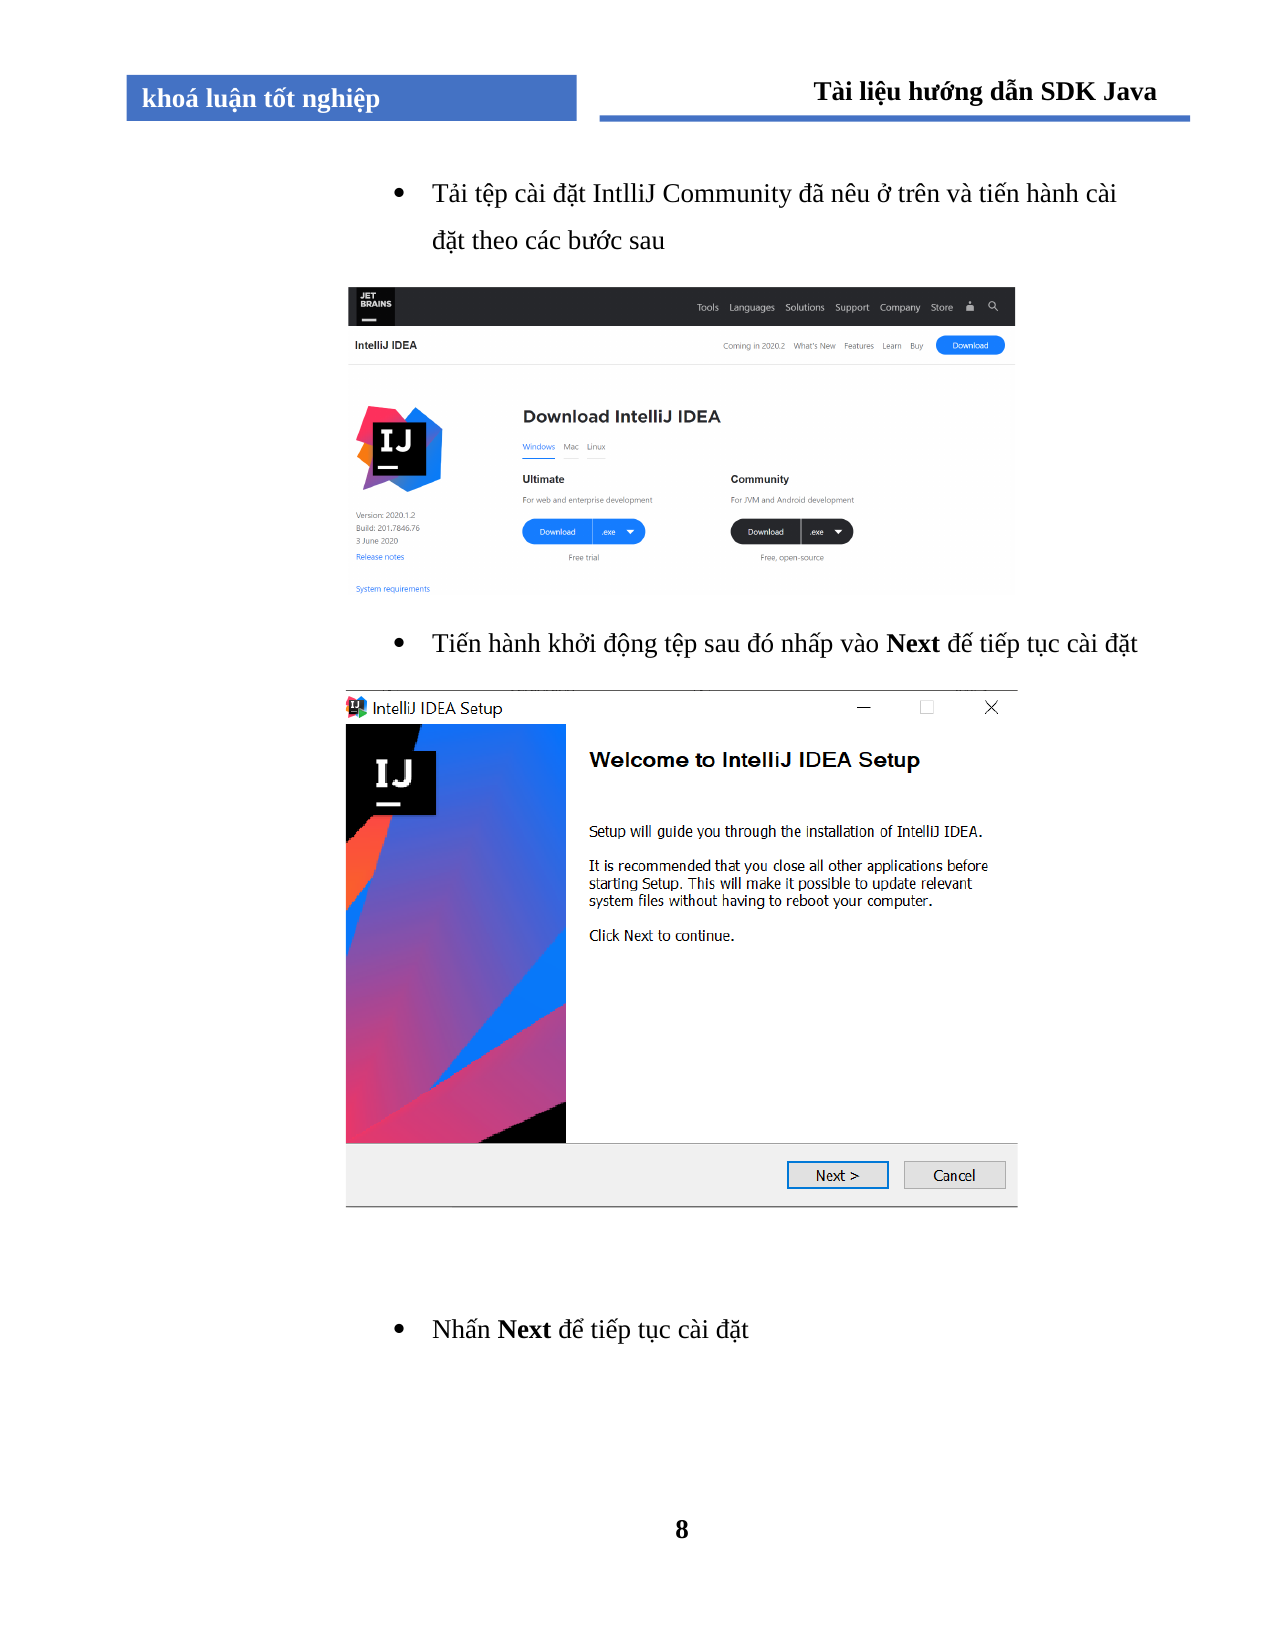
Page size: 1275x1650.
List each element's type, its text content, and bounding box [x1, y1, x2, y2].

list Nhấn Next để tiếp tục cài đặt [394, 1314, 1157, 1345]
list Tải tệp cài đặt IntlliJ Community đã nêu ở trên và tiến hành cài đặt theo các bước sau [394, 177, 1157, 255]
picture [348, 287, 1016, 595]
list Tiến hành khởi động tệp sau đó nhấp vào Next đế tiếp tục cài đặt [394, 627, 1157, 658]
picture [345, 690, 1018, 1208]
